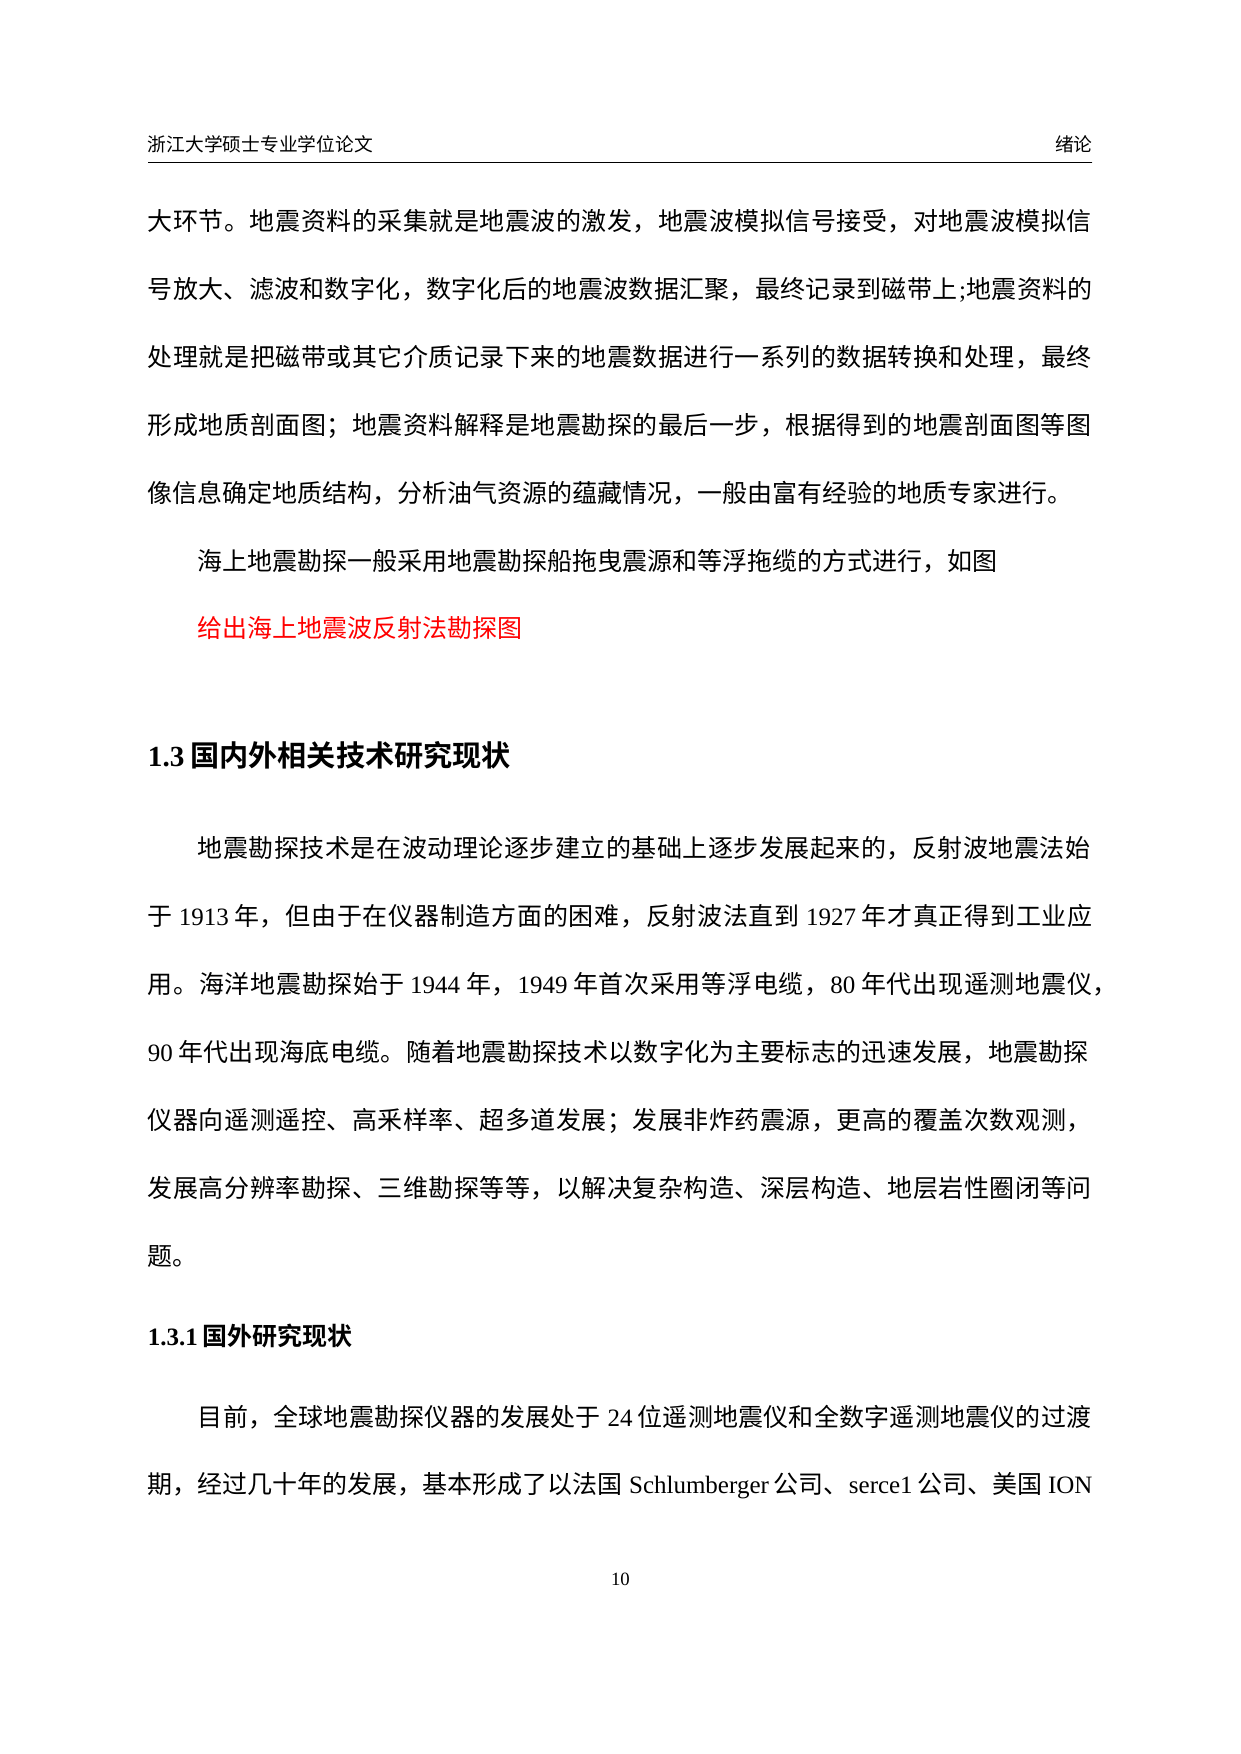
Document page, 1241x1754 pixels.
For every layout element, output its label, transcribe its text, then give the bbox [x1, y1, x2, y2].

subtitle 1.3国内外相关技术研究现状 [148, 720, 1092, 788]
subtitle 1.3.1国外研究现状 [148, 1301, 1092, 1369]
text 目前，全球地震勘探仪器的发展处于24位遥测地震仪和全数字遥测地震仪的过渡期，经过几十年的发展，基本形成了以法国Schlumberger公司、serce1公司、美国ION公司、HTI公司为主体，其他公司依据自身优势与条件不断寻求生存空间和发展机遇的市场格局。 [148, 1381, 1092, 1517]
text 地震勘探技术是在波动理论逐步建立的基础上逐步发展起来的，反射波地震法始于1913年，但由于在仪器制造方面的困难，反射波法直到1927年才真正得到工业应用。海洋地震勘探始于1944年，1949年首次采用等浮电缆，80年代出现遥测地震仪，90年代出现海底电缆。随着地震勘探技术以数字化为主要标志的迅速发展，地震勘探仪器向遥测遥控、高釆样率、超多道发展；发展非炸药震源，更高的覆盖次数观测，发展高分辨率勘探、三维勘探等等，以解决复杂构造、深层构造、地层岩性圈闭等问题。 [148, 813, 1092, 1288]
text 海上地震勘探一般采用地震勘探船拖曳震源和等浮拖缆的方式进行，如图 [148, 525, 1092, 593]
text 给出海上地震波反射法勘探图 [148, 593, 1092, 661]
